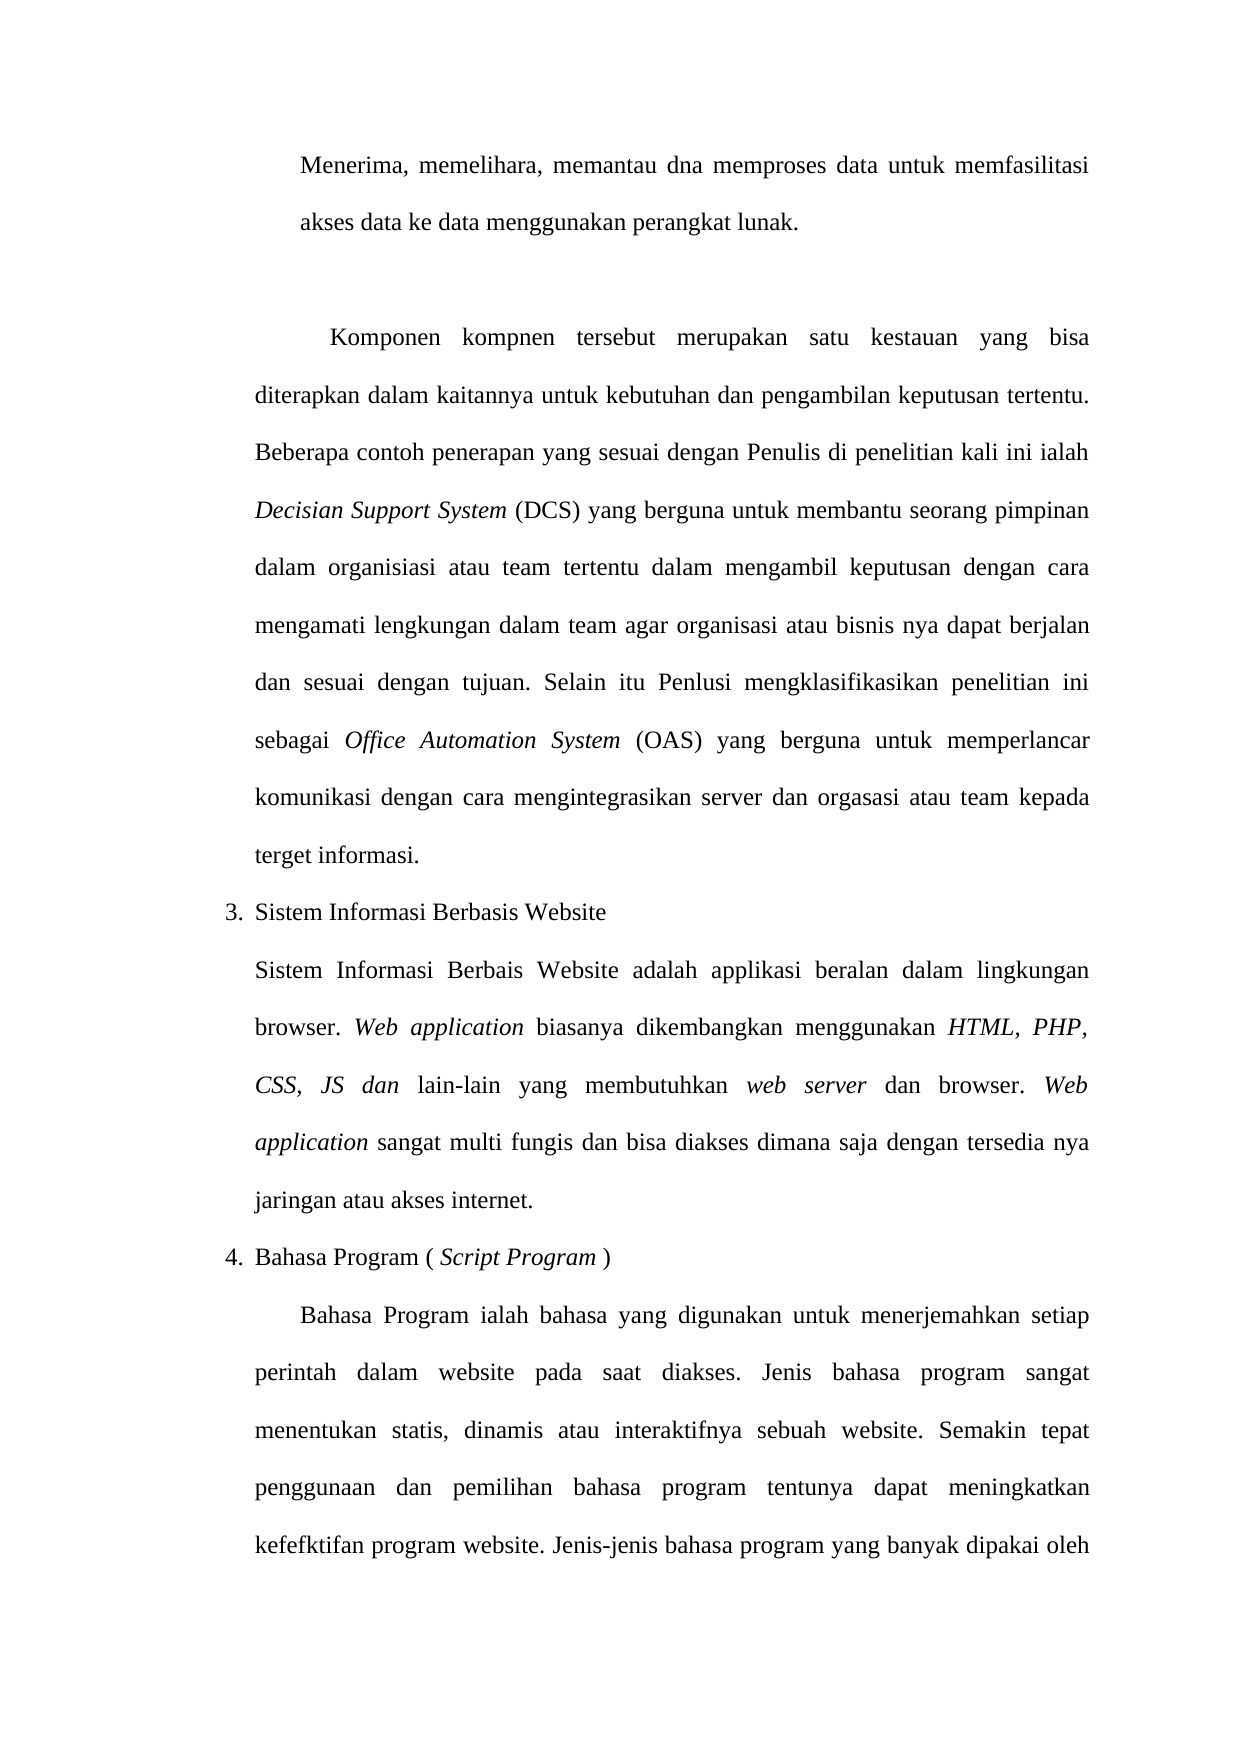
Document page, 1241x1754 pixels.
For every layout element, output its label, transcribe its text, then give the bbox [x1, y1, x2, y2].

list Bahasa Program ( Script Program ) [225, 1242, 1090, 1271]
text Sistem Informasi Berbais Website adalah applikasi beralan dalam lingkungan browser. Web application biasanya dikembangkan menggunakan HTML, PHP, CSS, JS dan lain-lain yang membutuhkan web server dan browser. Web application sangat multi fungis dan bisa diakses dimana saja dengan tersedia nya jaringan atau akses internet. [254, 955, 1090, 1214]
list Sistem Informasi Berbasis Website [225, 897, 1090, 926]
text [300, 150, 1090, 236]
text Komponen kompnen tersebut merupakan satu kestauan yang bisa diterapkan dalam kaitannya untuk kebutuhan dan pengambilan keputusan tertentu. Beberapa contoh penerapan yang sesuai dengan Penulis di penelitian kali ini ialah Decisian Support System (DCS) yang berguna untuk membantu seorang pimpinan dalam organisiasi atau team tertentu dalam mengambil keputusan dengan cara mengamati lengkungan dalam team agar organisasi atau bisnis nya dapat berjalan dan sesuai dengan tujuan. Selain itu Penlusi mengklasifikasikan penelitian ini sebagai Office Automation System (OAS) yang berguna untuk memperlancar komunikasi dengan cara mengintegrasikan server dan orgasasi atau team kepada terget informasi. [254, 322, 1090, 869]
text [254, 1300, 1090, 1559]
